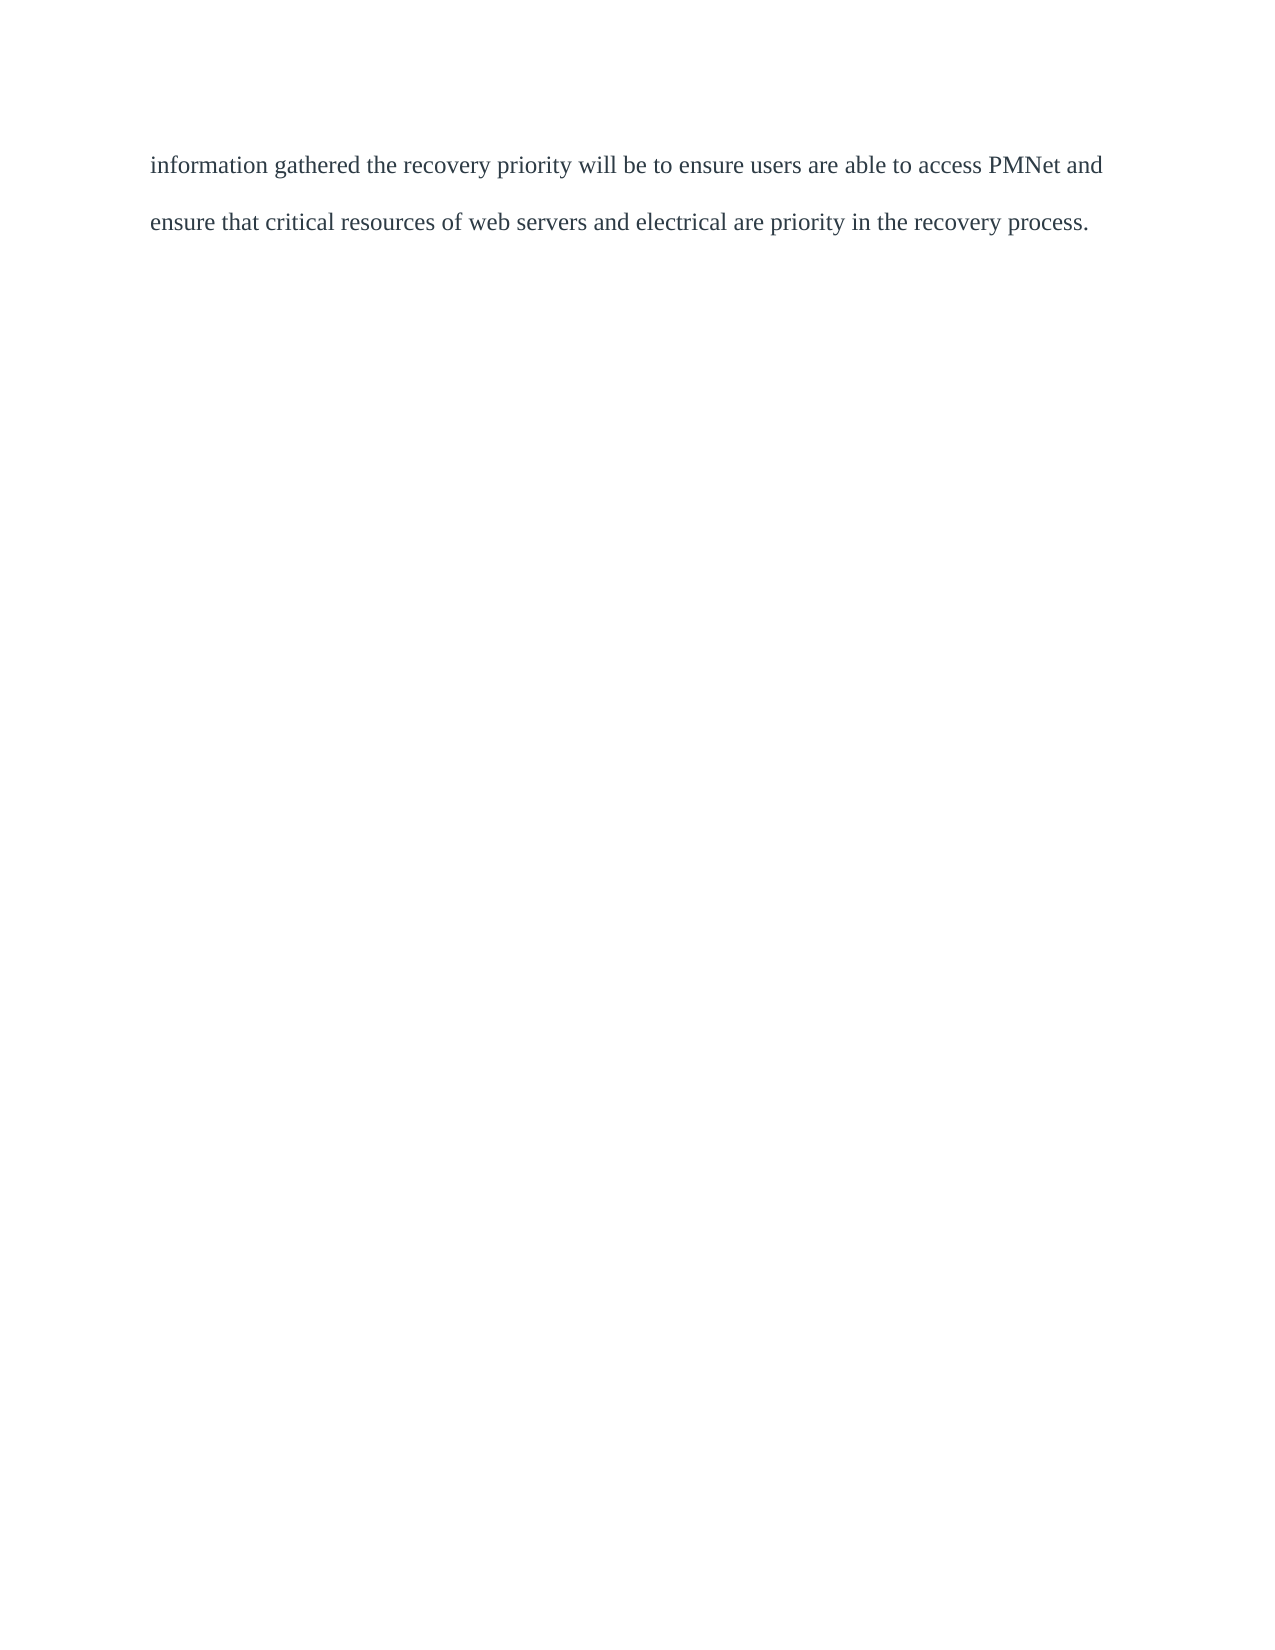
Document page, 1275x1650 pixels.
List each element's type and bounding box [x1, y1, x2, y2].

text [150, 150, 1125, 236]
